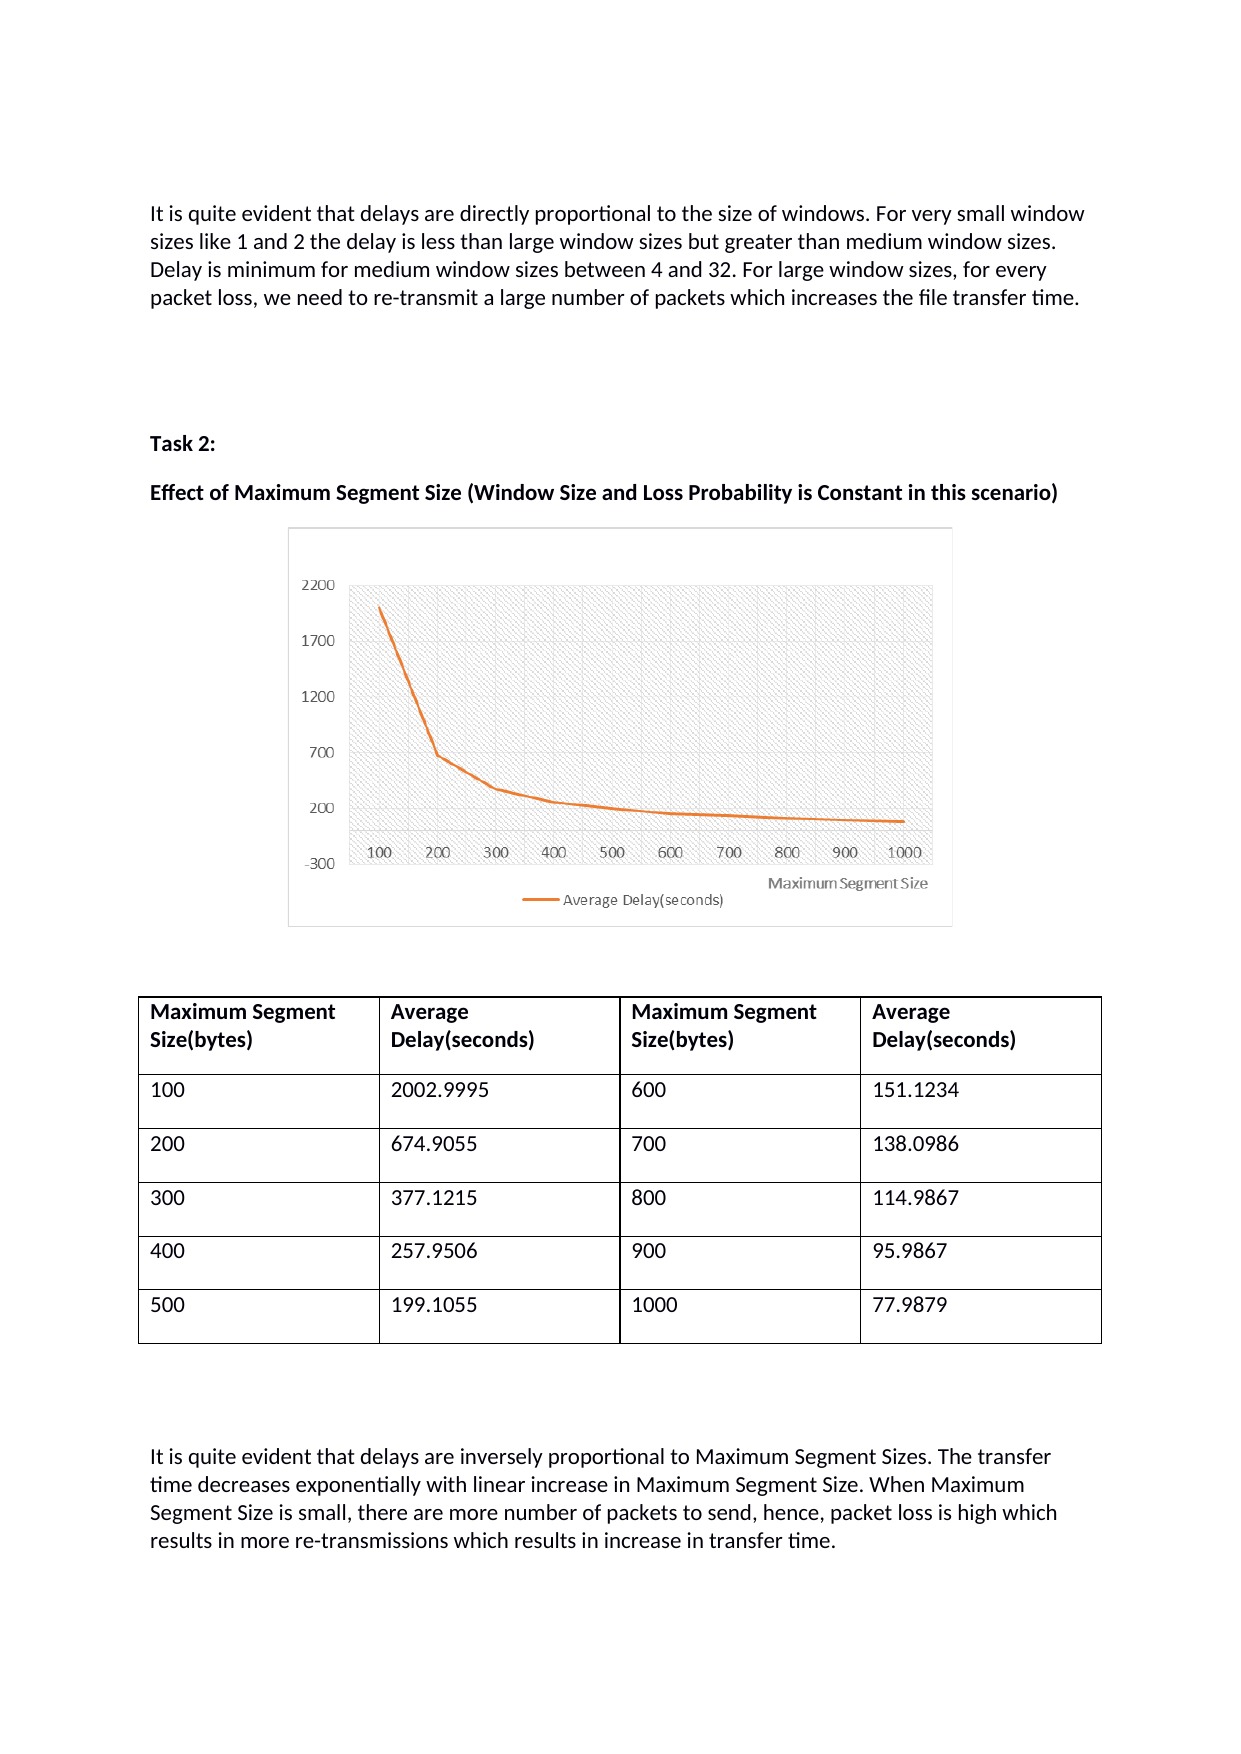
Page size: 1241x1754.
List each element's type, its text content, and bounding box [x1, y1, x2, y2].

table_header Average Delay(seconds) [380, 998, 619, 1074]
table_cell 95.9867 [861, 1237, 1101, 1289]
table_cell 138.0986 [861, 1129, 1101, 1182]
text It is quite evident that delays are directly proportional to the size of windows. For very small window sizes like 1 and 2 the delay is less than large window sizes but greater than medium window sizes. Delay is minimum for medium window sizes between 4 and 32. For large window sizes, for every packet loss, we need to re-transmit a large number of packets which increases the file transfer time. [150, 199, 1090, 311]
table_cell 1000 [621, 1290, 860, 1343]
table_cell 674.9055 [380, 1129, 619, 1182]
table_cell 700 [621, 1129, 860, 1182]
table_cell 257.9506 [380, 1237, 619, 1289]
table_header Maximum Segment Size(bytes) [139, 998, 379, 1074]
table_cell 600 [621, 1075, 860, 1128]
table_cell 151.1234 [861, 1075, 1101, 1128]
table_cell 500 [139, 1290, 379, 1343]
text Effect of Maximum Segment Size (Window Size and Loss Probability is Constant in this scenario) [150, 478, 1090, 506]
table_header Maximum Segment Size(bytes) [621, 998, 860, 1074]
table_cell 300 [139, 1183, 379, 1236]
text Task 2: [150, 429, 1090, 457]
table_cell 114.9867 [861, 1183, 1101, 1236]
picture [287, 527, 953, 927]
text It is quite evident that delays are inversely proportional to Maximum Segment Sizes. The transfer time decreases exponentially with linear increase in Maximum Segment Size. When Maximum Segment Size is small, there are more number of packets to send, hence, packet loss is high which results in more re-transmissions which results in increase in transfer time. [150, 1442, 1090, 1554]
table_cell 900 [621, 1237, 860, 1289]
table_cell 100 [139, 1075, 379, 1128]
table_cell 377.1215 [380, 1183, 619, 1236]
table_header Average Delay(seconds) [861, 998, 1101, 1074]
table_cell 199.1055 [380, 1290, 619, 1343]
table_cell 400 [139, 1237, 379, 1289]
table_cell 77.9879 [861, 1290, 1101, 1343]
table_cell 2002.9995 [380, 1075, 619, 1128]
table_cell 800 [621, 1183, 860, 1236]
table_cell 200 [139, 1129, 379, 1182]
